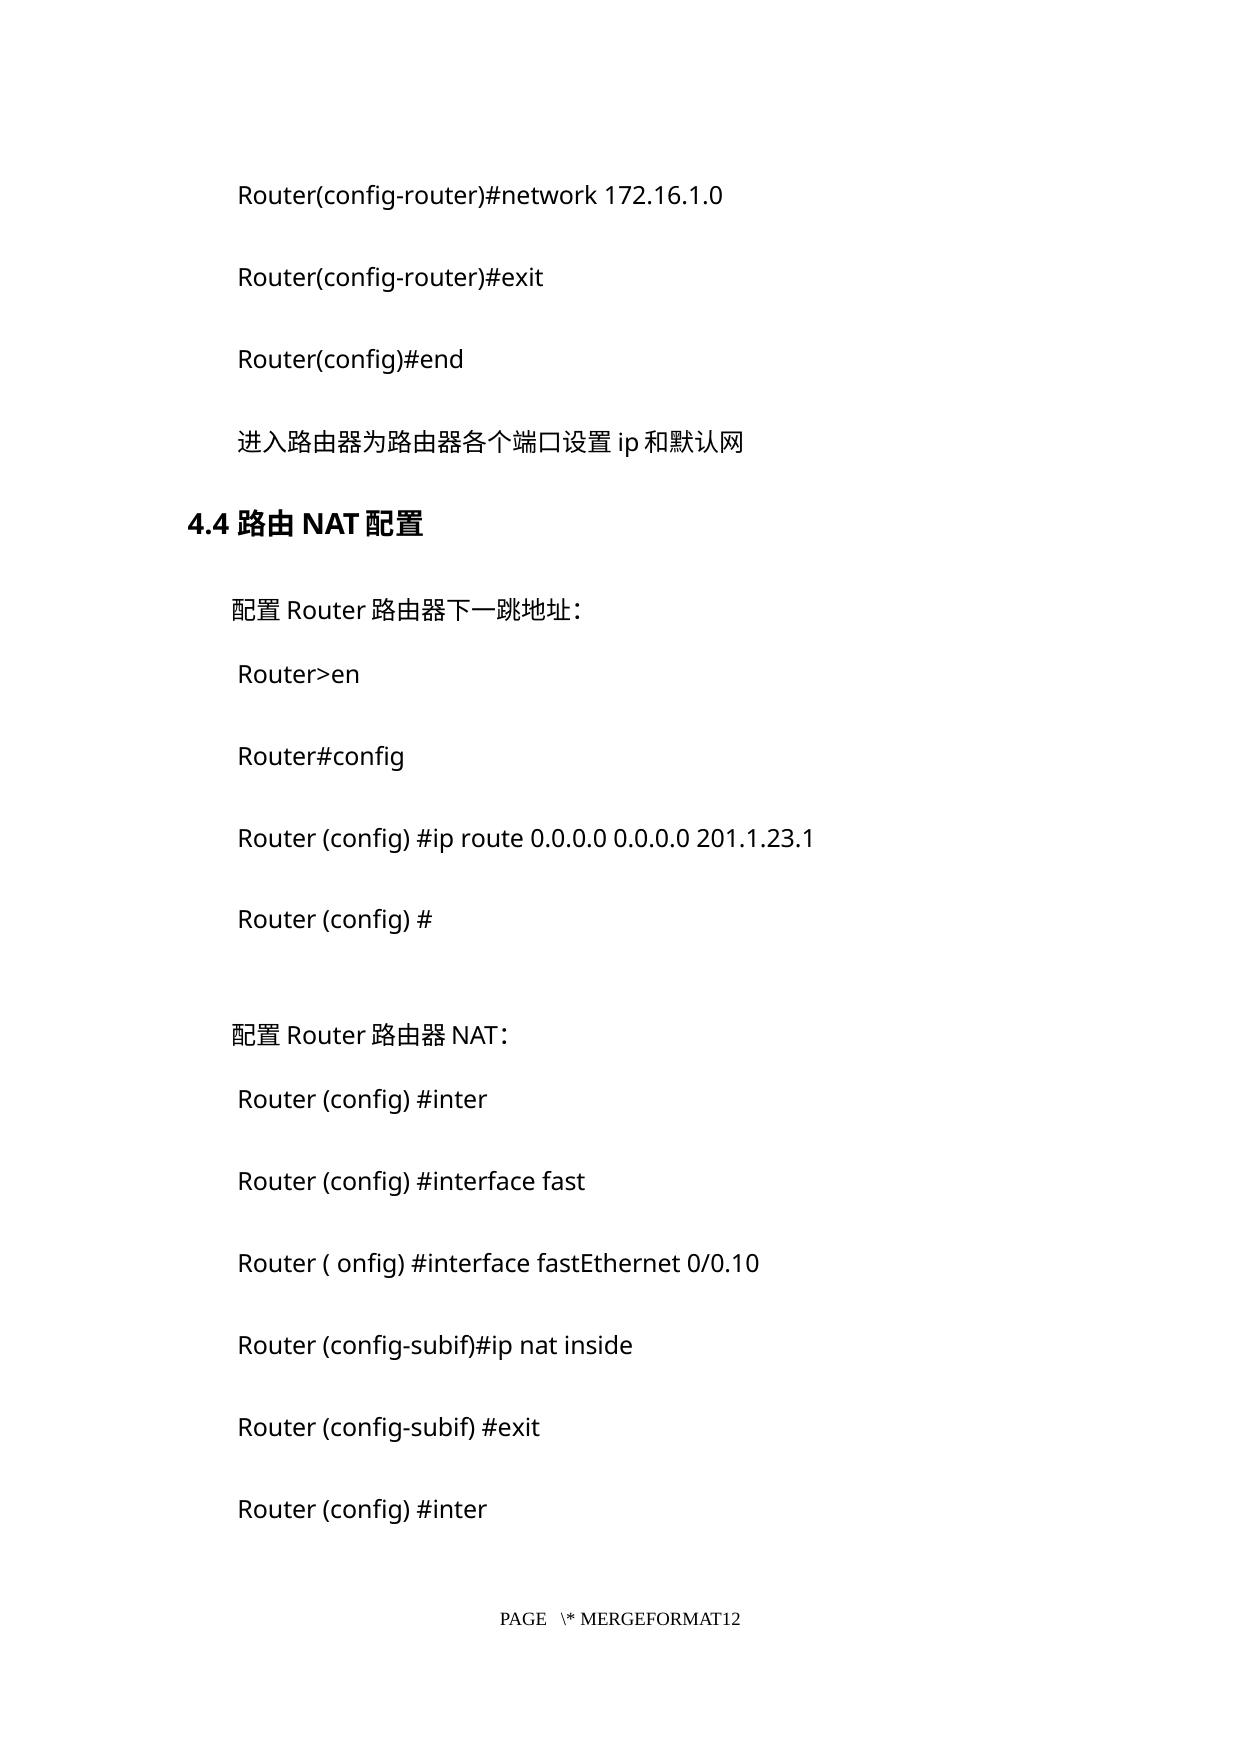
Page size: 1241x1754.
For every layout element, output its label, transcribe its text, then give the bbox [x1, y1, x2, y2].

text Router (config) #inter [187, 1476, 1053, 1541]
text Router>en [187, 641, 1053, 706]
text Router (config) #interface fast [187, 1148, 1053, 1213]
list 进入路由器为路由器各个端口设置ip和默认网 [187, 408, 1053, 473]
text 配置Router路由器下一跳地址： [187, 576, 1053, 641]
text Router(config-router)#exit [187, 244, 1053, 309]
text Router(config-router)#network 172.16.1.0 [187, 162, 1053, 227]
text Router (config-subif)#ip nat inside [187, 1312, 1053, 1377]
text 配置Router路由器NAT： [187, 1001, 1053, 1066]
text Router (config) # [187, 887, 1053, 952]
subtitle 4.4 路由NAT配置 [187, 491, 1053, 556]
text Router (config) #inter [187, 1066, 1053, 1131]
text Router#config [187, 723, 1053, 788]
text Router (config) #ip route 0.0.0.0 0.0.0.0 201.1.23.1 [187, 805, 1053, 870]
text Router(config)#end [187, 326, 1053, 391]
text Router (config-subif) #exit [187, 1394, 1053, 1459]
text Router ( onfig) #interface fastEthernet 0/0.10 [187, 1230, 1053, 1295]
